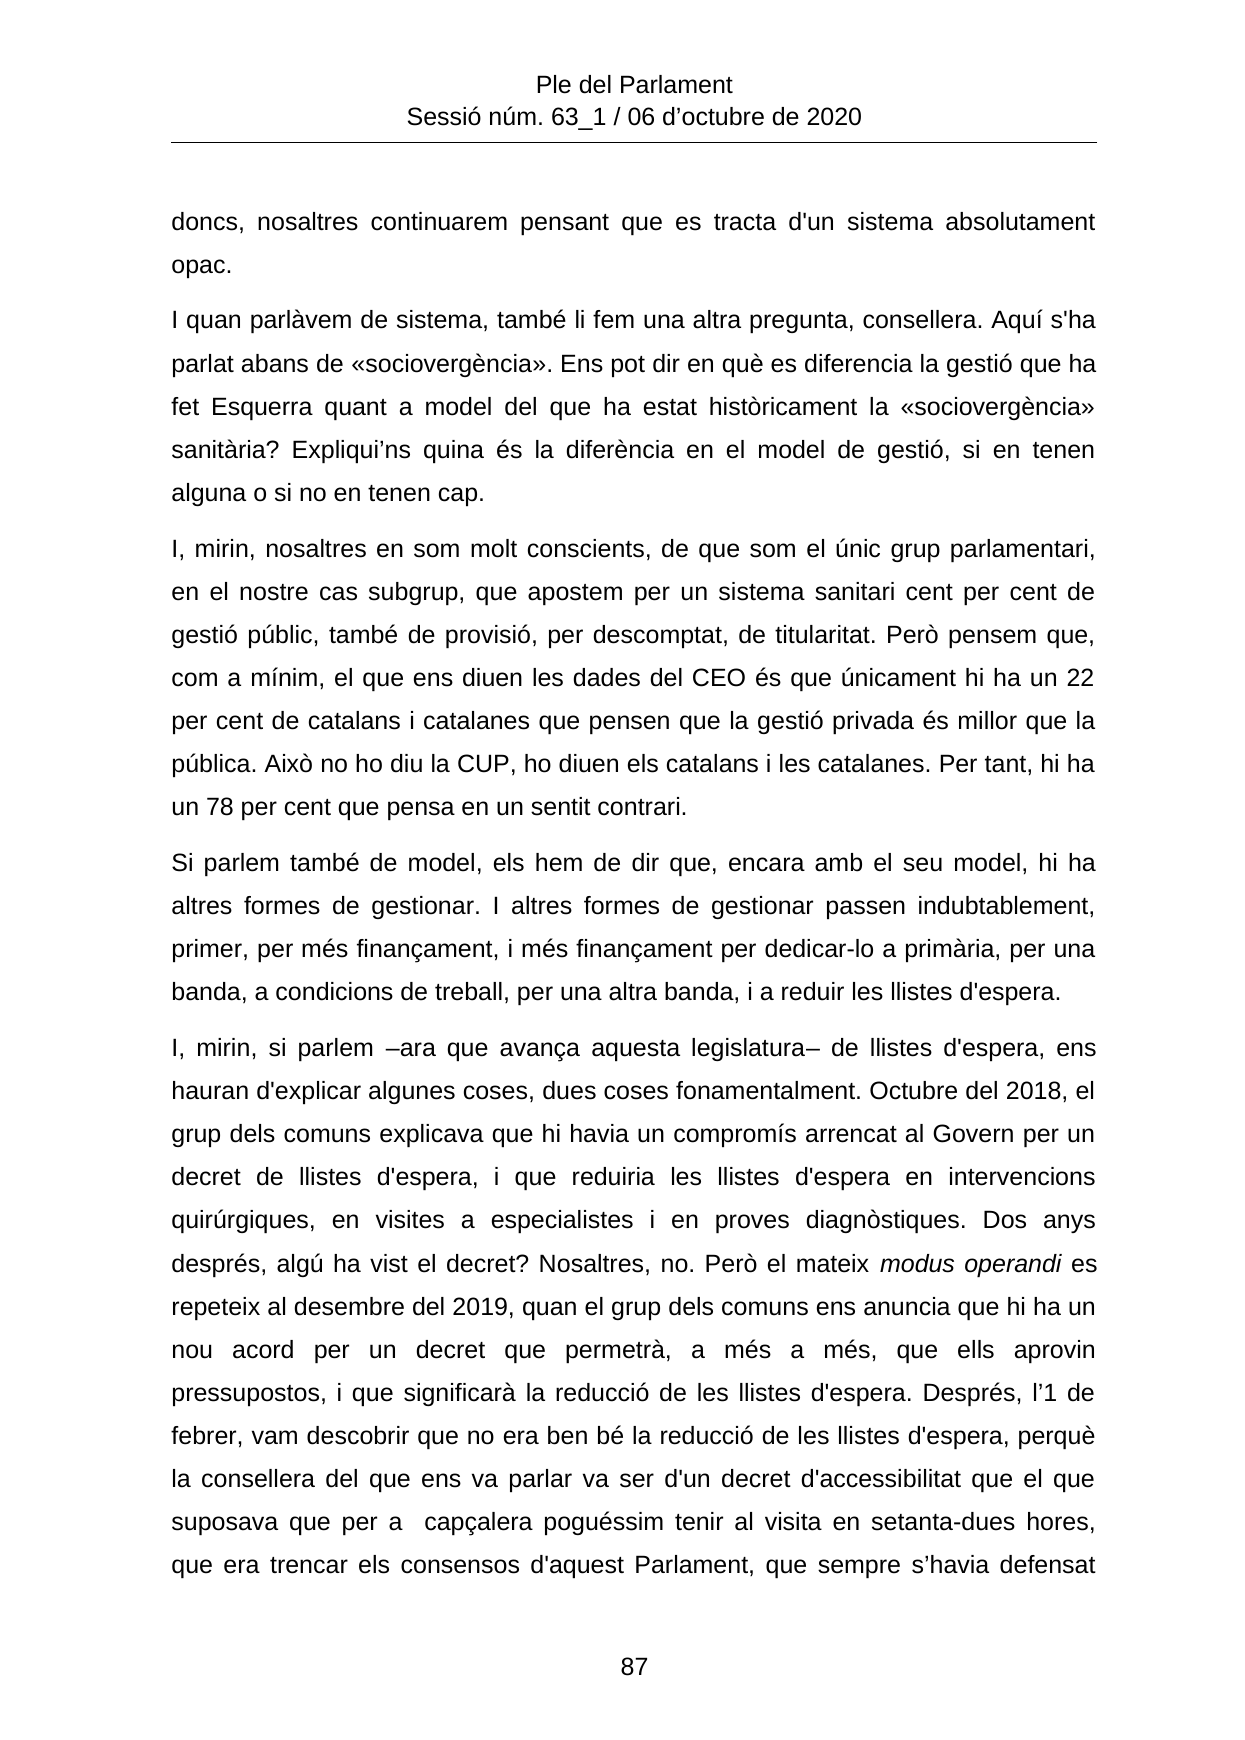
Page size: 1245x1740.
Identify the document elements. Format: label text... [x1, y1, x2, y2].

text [171, 207, 1097, 279]
text I quan parlàvem de sistema, també li fem una altra pregunta, consellera. Aquí s'ha parlat abans de «sociovergència». Ens pot dir en què es diferencia la gestió que ha fet Esquerra quant a model del que ha estat històricament la «sociovergència» sanitària? Expliqui’ns quina és la diferència en el model de gestió, si en tenen alguna o si no en tenen cap. [171, 306, 1097, 507]
text I, mirin, nosaltres en som molt conscients, de que som el únic grup parlamentari, en el nostre cas subgrup, que apostem per un sistema sanitari cent per cent de gestió públic, també de provisió, per descomptat, de titularitat. Però pensem que, com a mínim, el que ens diuen les dades del CEO és que únicament hi ha un 22 per cent de catalans i catalanes que pensen que la gestió privada és millor que la pública. Això no ho diu la CUP, ho diuen els catalans i les catalanes. Per tant, hi ha un 78 per cent que pensa en un sentit contrari. [171, 534, 1097, 821]
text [171, 1033, 1097, 1579]
text Si parlem també de model, els hem de dir que, encara amb el seu model, hi ha altres formes de gestionar. I altres formes de gestionar passen indubtablement, primer, per més finançament, i més finançament per dedicar-lo a primària, per una banda, a condicions de treball, per una altra banda, i a reduir les llistes d'espera. [171, 848, 1097, 1006]
